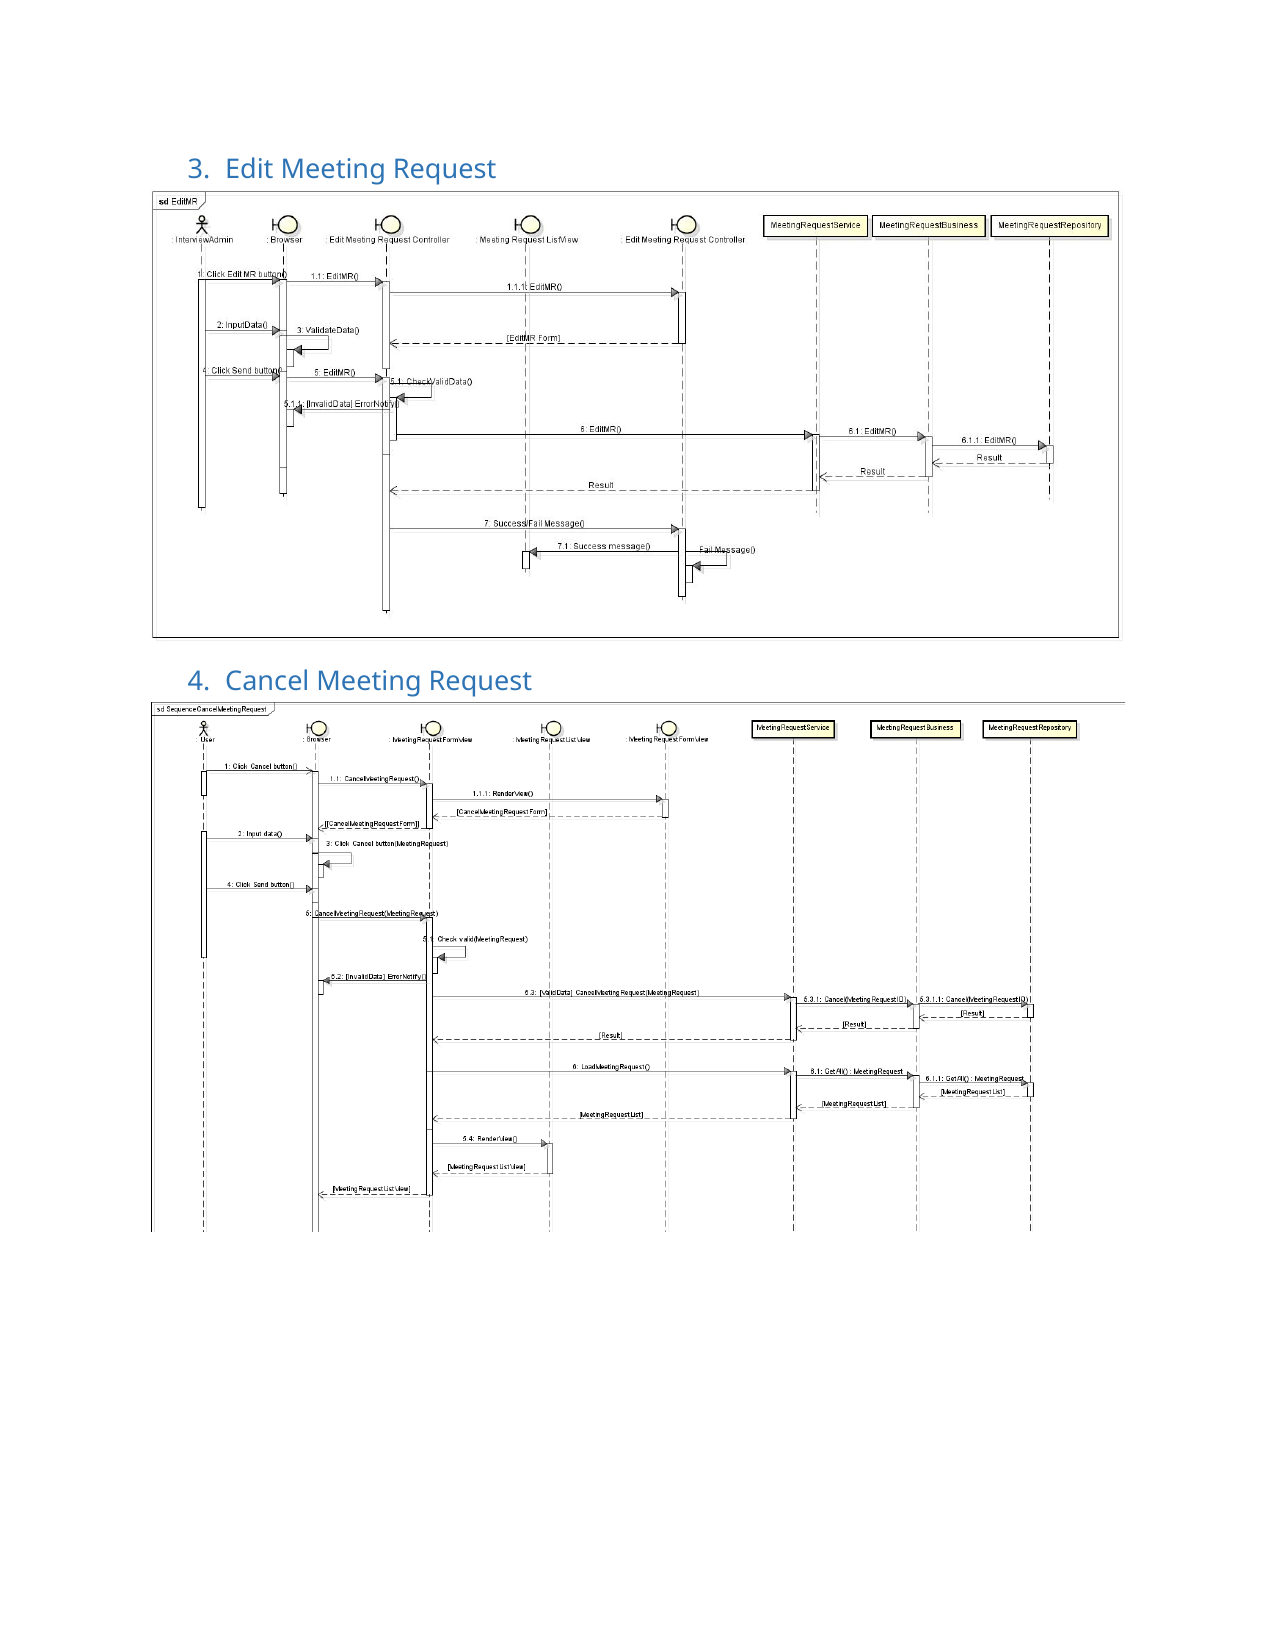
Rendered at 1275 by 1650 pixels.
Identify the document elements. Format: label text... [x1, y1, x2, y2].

picture [150, 189, 1125, 643]
picture [150, 701, 1125, 1232]
subtitle Edit Meeting Request [187, 150, 1125, 187]
subtitle Cancel Meeting Request [187, 661, 1125, 698]
